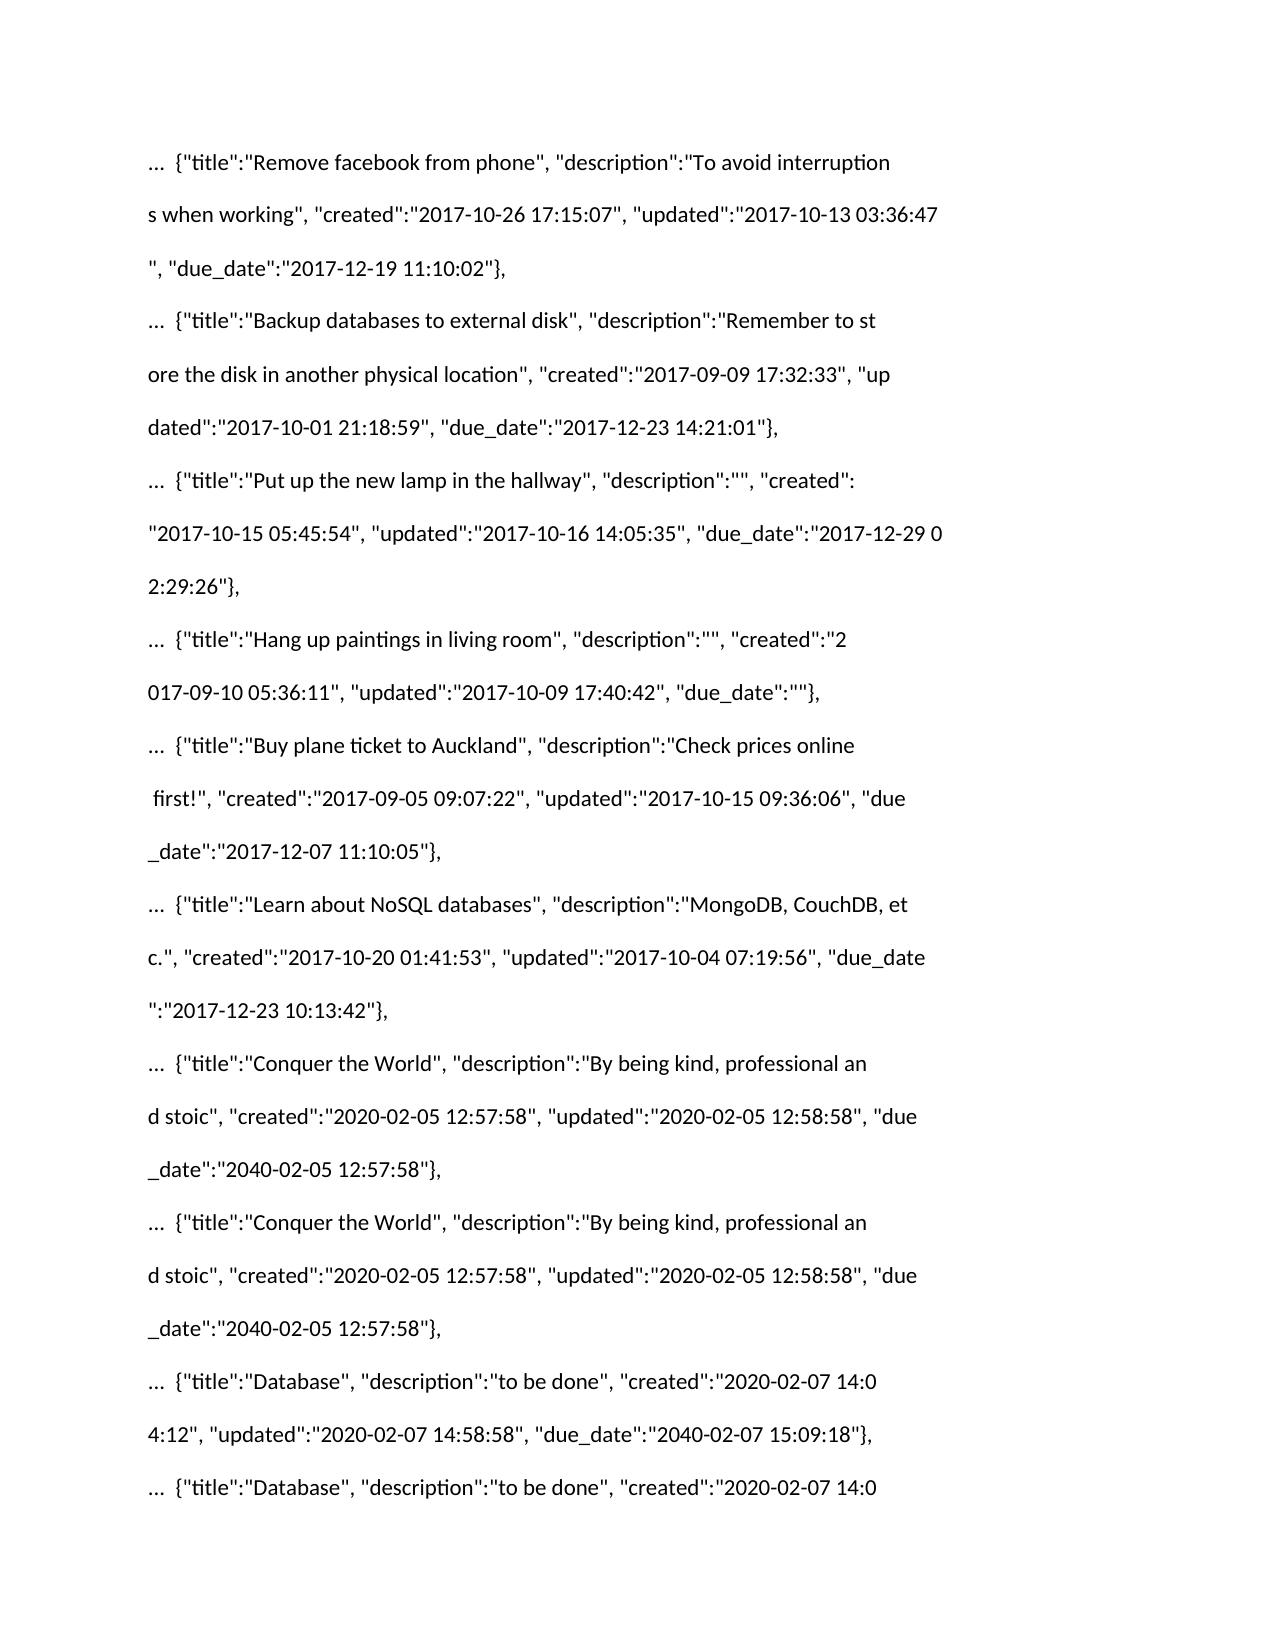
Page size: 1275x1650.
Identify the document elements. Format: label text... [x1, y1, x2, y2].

text ... {"title":"Hang up paintings in living room", "description":"", "created":"2 [148, 625, 1127, 653]
text ", "due_date":"2017-12-19 11:10:02"}, [148, 254, 1127, 282]
text ... {"title":"Remove facebook from phone", "description":"To avoid interruption [148, 148, 1127, 176]
text 2:29:26"}, [148, 572, 1127, 600]
text d stoic", "created":"2020-02-05 12:57:58", "updated":"2020-02-05 12:58:58", "due [148, 1261, 1127, 1289]
text ... {"title":"Conquer the World", "description":"By being kind, professional an [148, 1049, 1127, 1077]
text ore the disk in another physical location", "created":"2017-09-09 17:32:33", "up [148, 360, 1127, 388]
text ... {"title":"Put up the new lamp in the hallway", "description":"", "created": [148, 466, 1127, 494]
text _date":"2017-12-07 11:10:05"}, [148, 837, 1127, 865]
text ... {"title":"Buy plane ticket to Auckland", "description":"Check prices online [148, 731, 1127, 759]
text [148, 1473, 1127, 1501]
text ":"2017-12-23 10:13:42"}, [148, 996, 1127, 1024]
text _date":"2040-02-05 12:57:58"}, [148, 1155, 1127, 1183]
text ... {"title":"Learn about NoSQL databases", "description":"MongoDB, CouchDB, et [148, 890, 1127, 918]
text c.", "created":"2017-10-20 01:41:53", "updated":"2017-10-04 07:19:56", "due_date [148, 943, 1127, 971]
text s when working", "created":"2017-10-26 17:15:07", "updated":"2017-10-13 03:36:47 [148, 201, 1127, 229]
text dated":"2017-10-01 21:18:59", "due_date":"2017-12-23 14:21:01"}, [148, 413, 1127, 441]
text 017-09-10 05:36:11", "updated":"2017-10-09 17:40:42", "due_date":""}, [148, 678, 1127, 706]
text d stoic", "created":"2020-02-05 12:57:58", "updated":"2020-02-05 12:58:58", "due [148, 1102, 1127, 1130]
text "2017-10-15 05:45:54", "updated":"2017-10-16 14:05:35", "due_date":"2017-12-29 0 [148, 519, 1127, 547]
text _date":"2040-02-05 12:57:58"}, [148, 1314, 1127, 1342]
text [148, 1420, 1127, 1448]
text ... {"title":"Conquer the World", "description":"By being kind, professional an [148, 1208, 1127, 1236]
text ... {"title":"Database", "description":"to be done", "created":"2020-02-07 14:0 [148, 1367, 1127, 1395]
text first!", "created":"2017-09-05 09:07:22", "updated":"2017-10-15 09:36:06", "due [148, 784, 1127, 812]
text ... {"title":"Backup databases to external disk", "description":"Remember to st [148, 307, 1127, 335]
